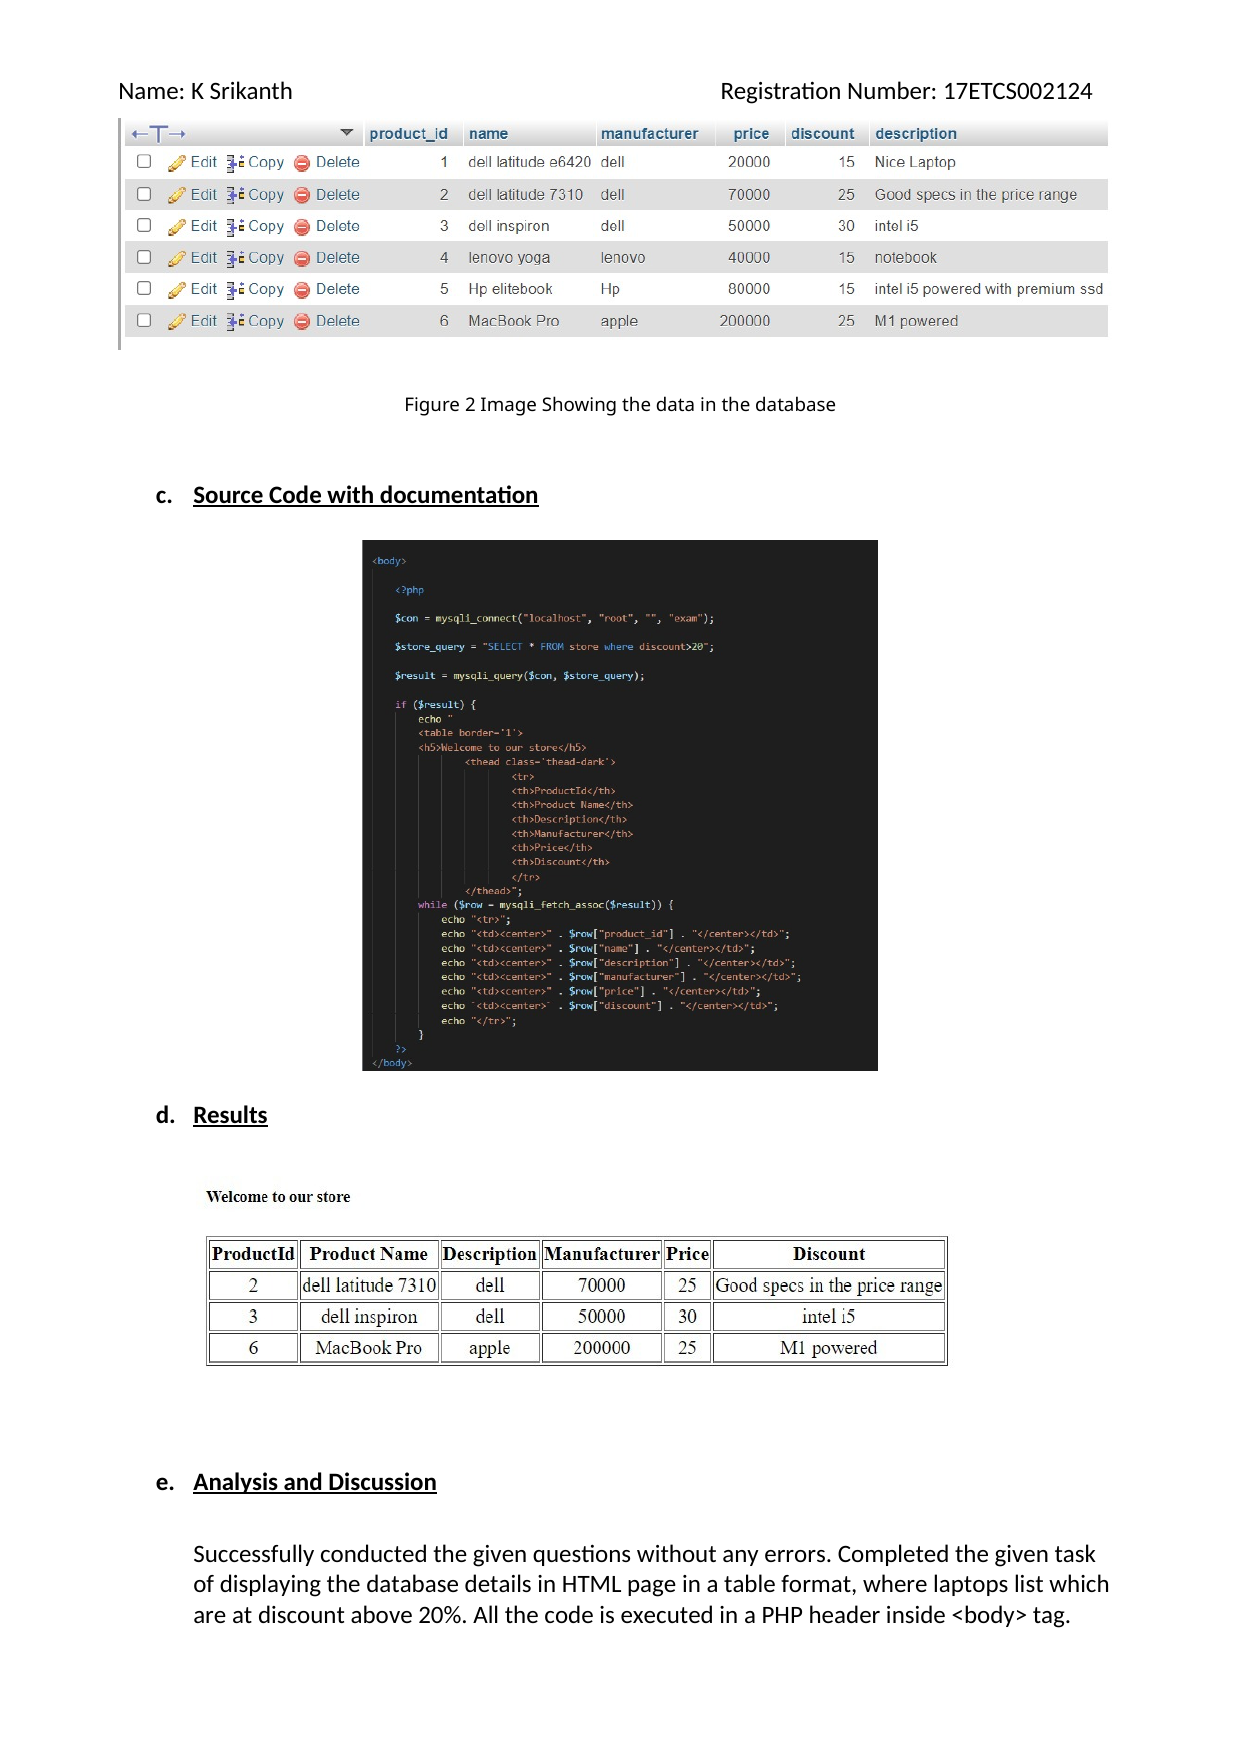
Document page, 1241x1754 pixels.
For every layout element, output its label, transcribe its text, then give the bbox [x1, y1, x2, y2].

text Successfully conducted the given questions without any errors. Completed the given task of displaying the database details in HTML page in a table format, where laptops list which are at discount above 20%. All the code is executed in a PHP header inside <body> tag. [193, 1538, 1122, 1629]
picture [118, 118, 1123, 350]
list Source Code with documentation [156, 479, 1122, 510]
text Figure 2 Image Showing the data in the database [118, 391, 1122, 416]
list Results [156, 1099, 1122, 1130]
list Analysis and Discussion [156, 1466, 1122, 1497]
picture [362, 540, 878, 1071]
picture [196, 1160, 1044, 1438]
